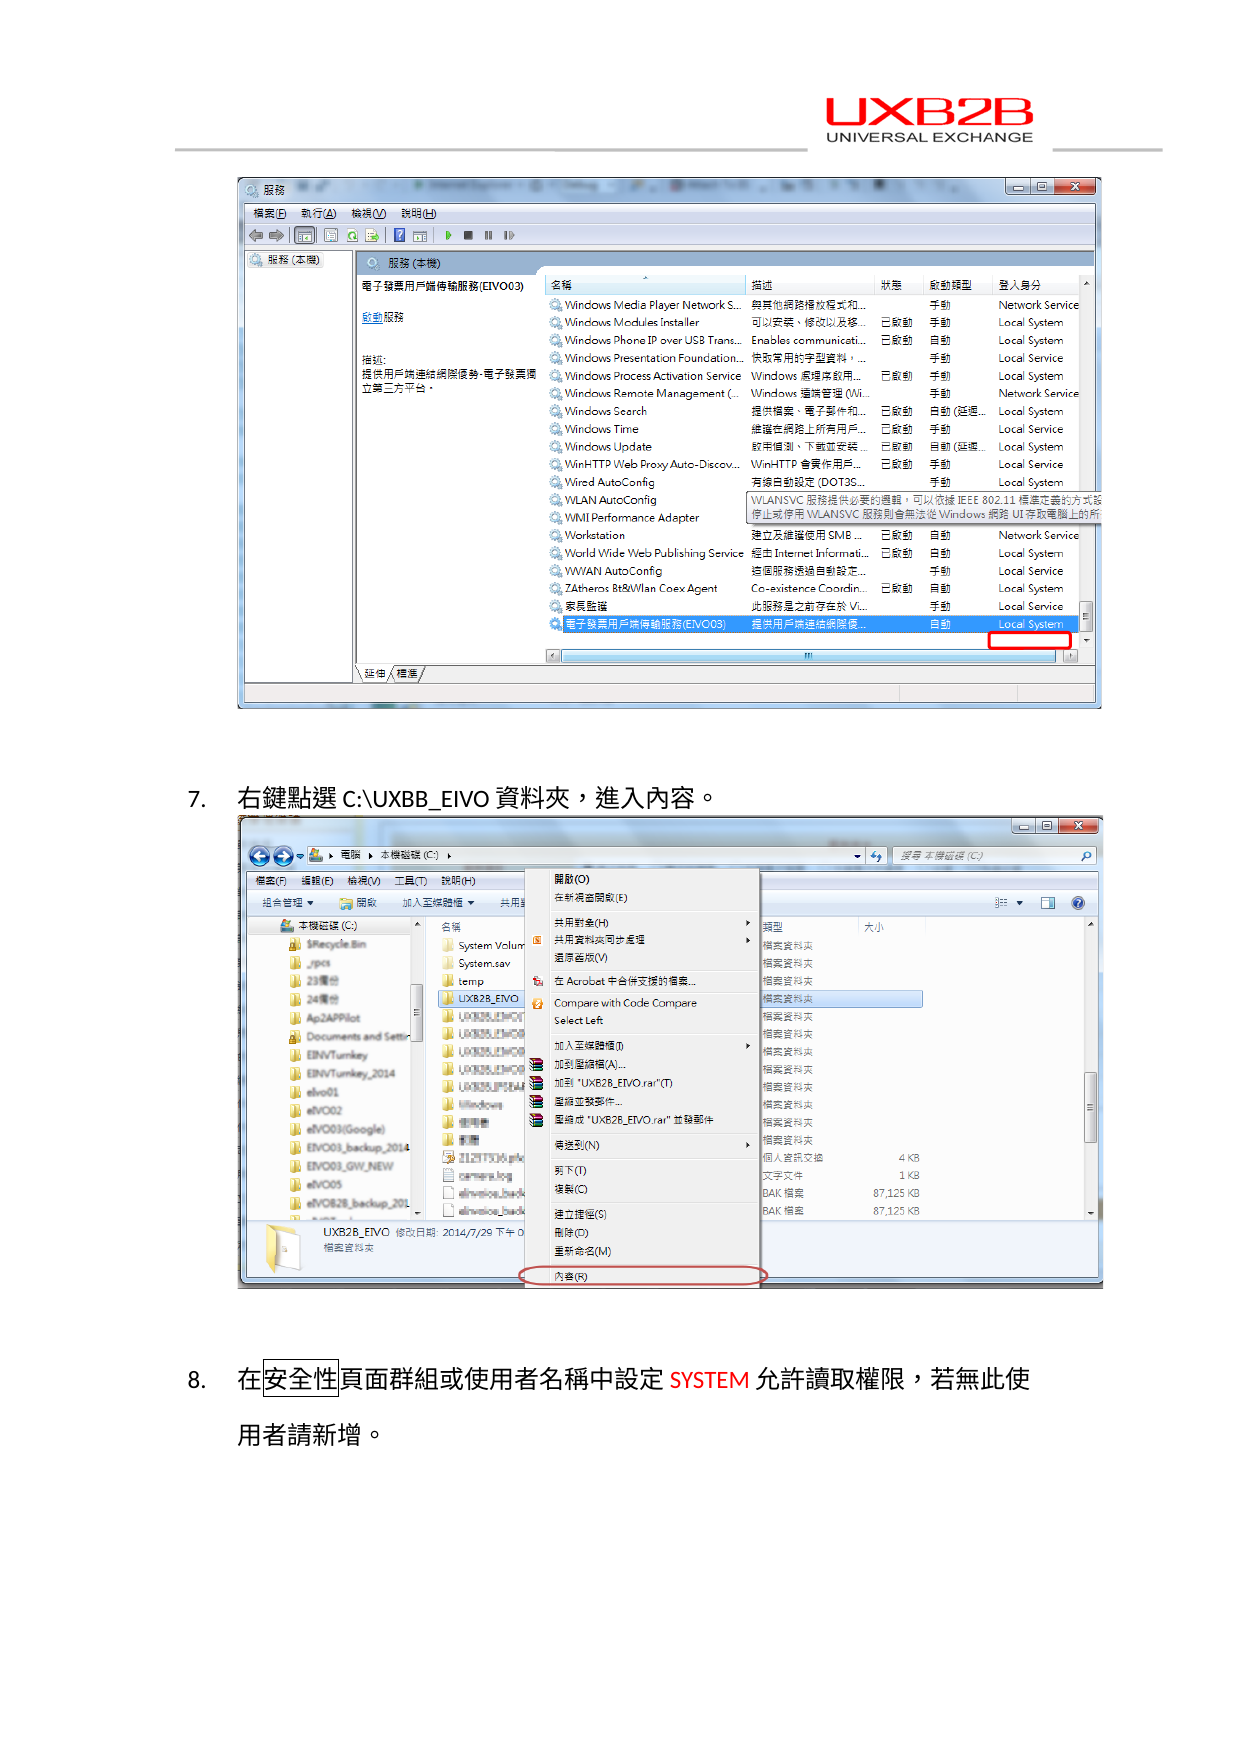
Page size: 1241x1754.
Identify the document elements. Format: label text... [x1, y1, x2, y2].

picture [237, 177, 1102, 709]
picture [237, 815, 1104, 1289]
list 在安全性頁面群組或使用者名稱中設定SYSTEM允許讀取權限，若無此使用者請新增。 [187, 1340, 1053, 1453]
picture [807, 88, 1053, 152]
